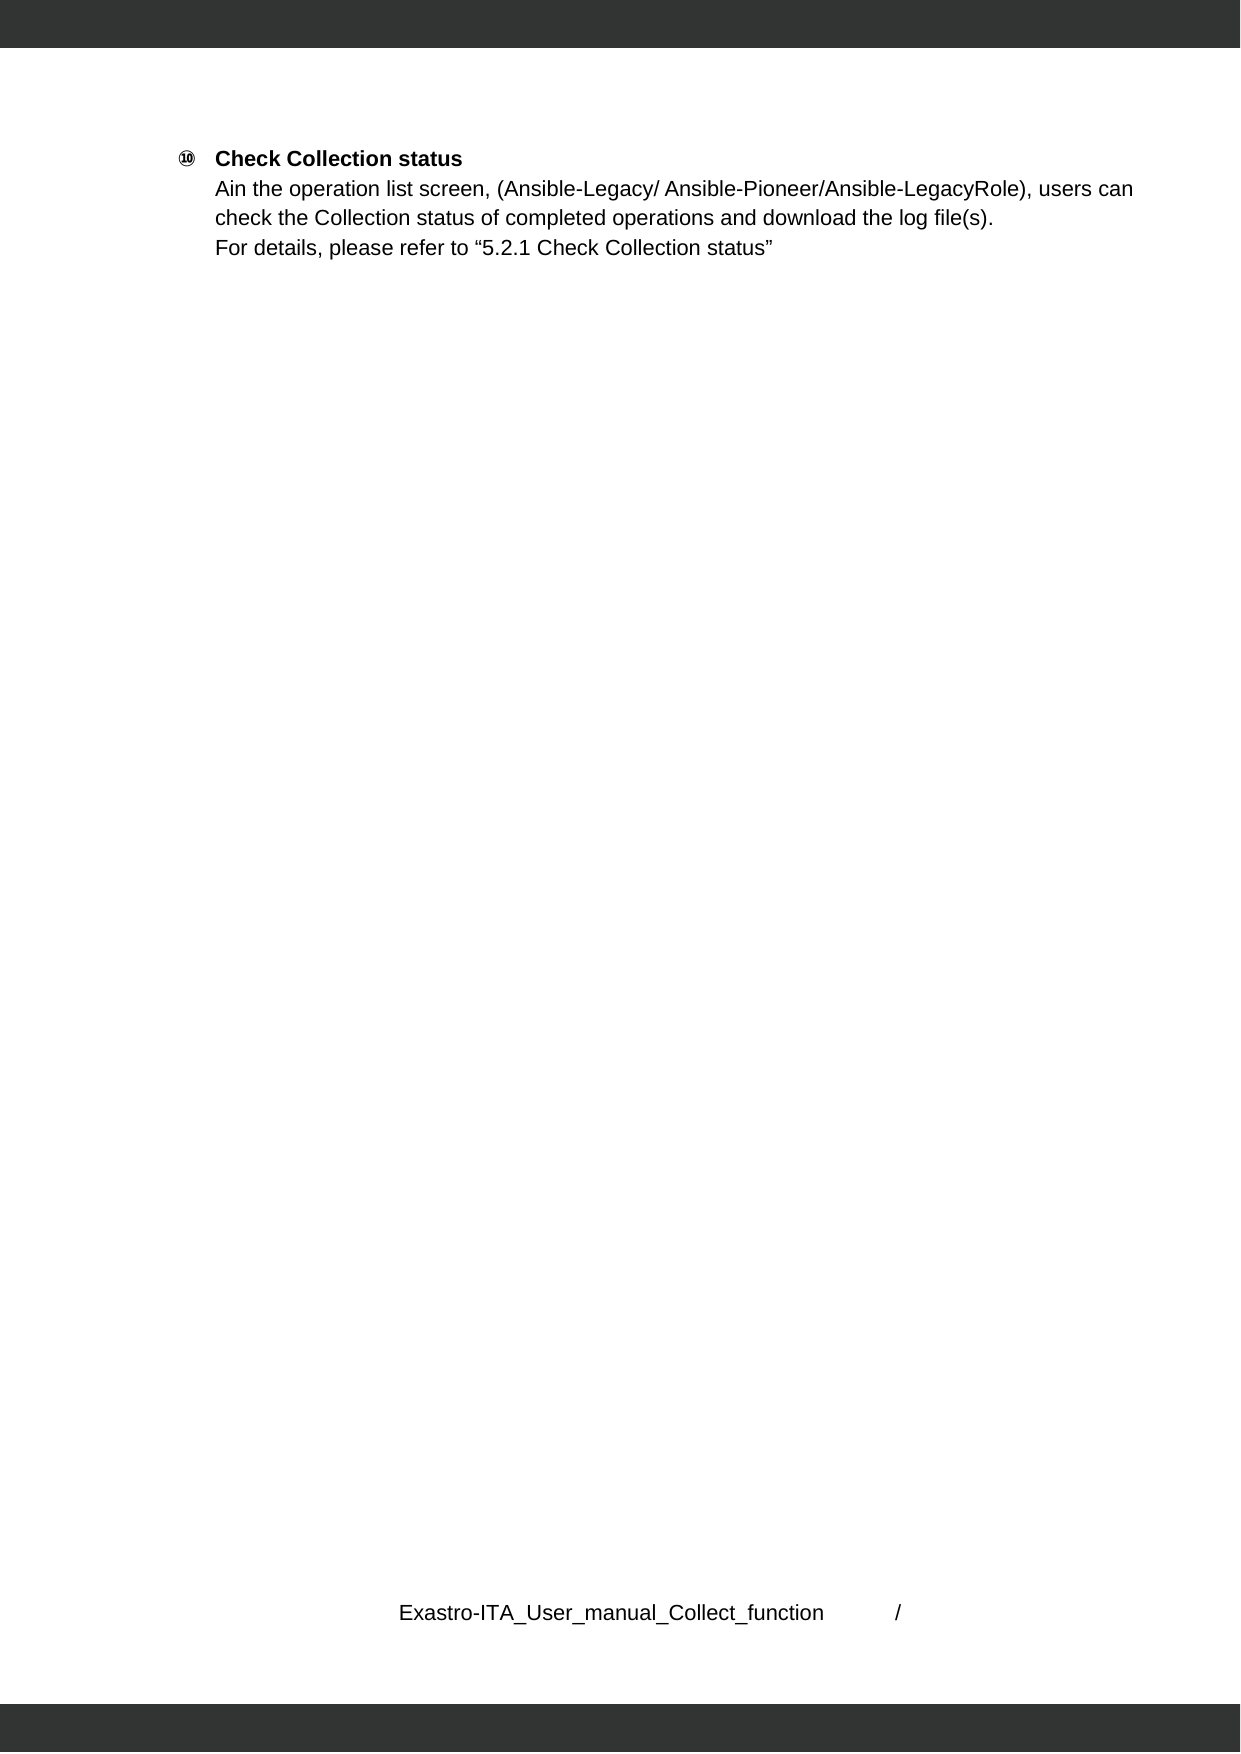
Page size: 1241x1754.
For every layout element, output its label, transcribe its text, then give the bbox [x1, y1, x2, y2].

picture [0, 1704, 1241, 1752]
picture [0, 0, 1241, 48]
list Check Collection status Ain the operation list screen, (Ansible-Legacy/ Ansible-Pioneer/Ansible-LegacyRole), users can check the Collection status of completed operations and download the log file(s). [177, 143, 1152, 233]
list For details, please refer to “5.2.1 Check Collection status” [215, 233, 1152, 262]
